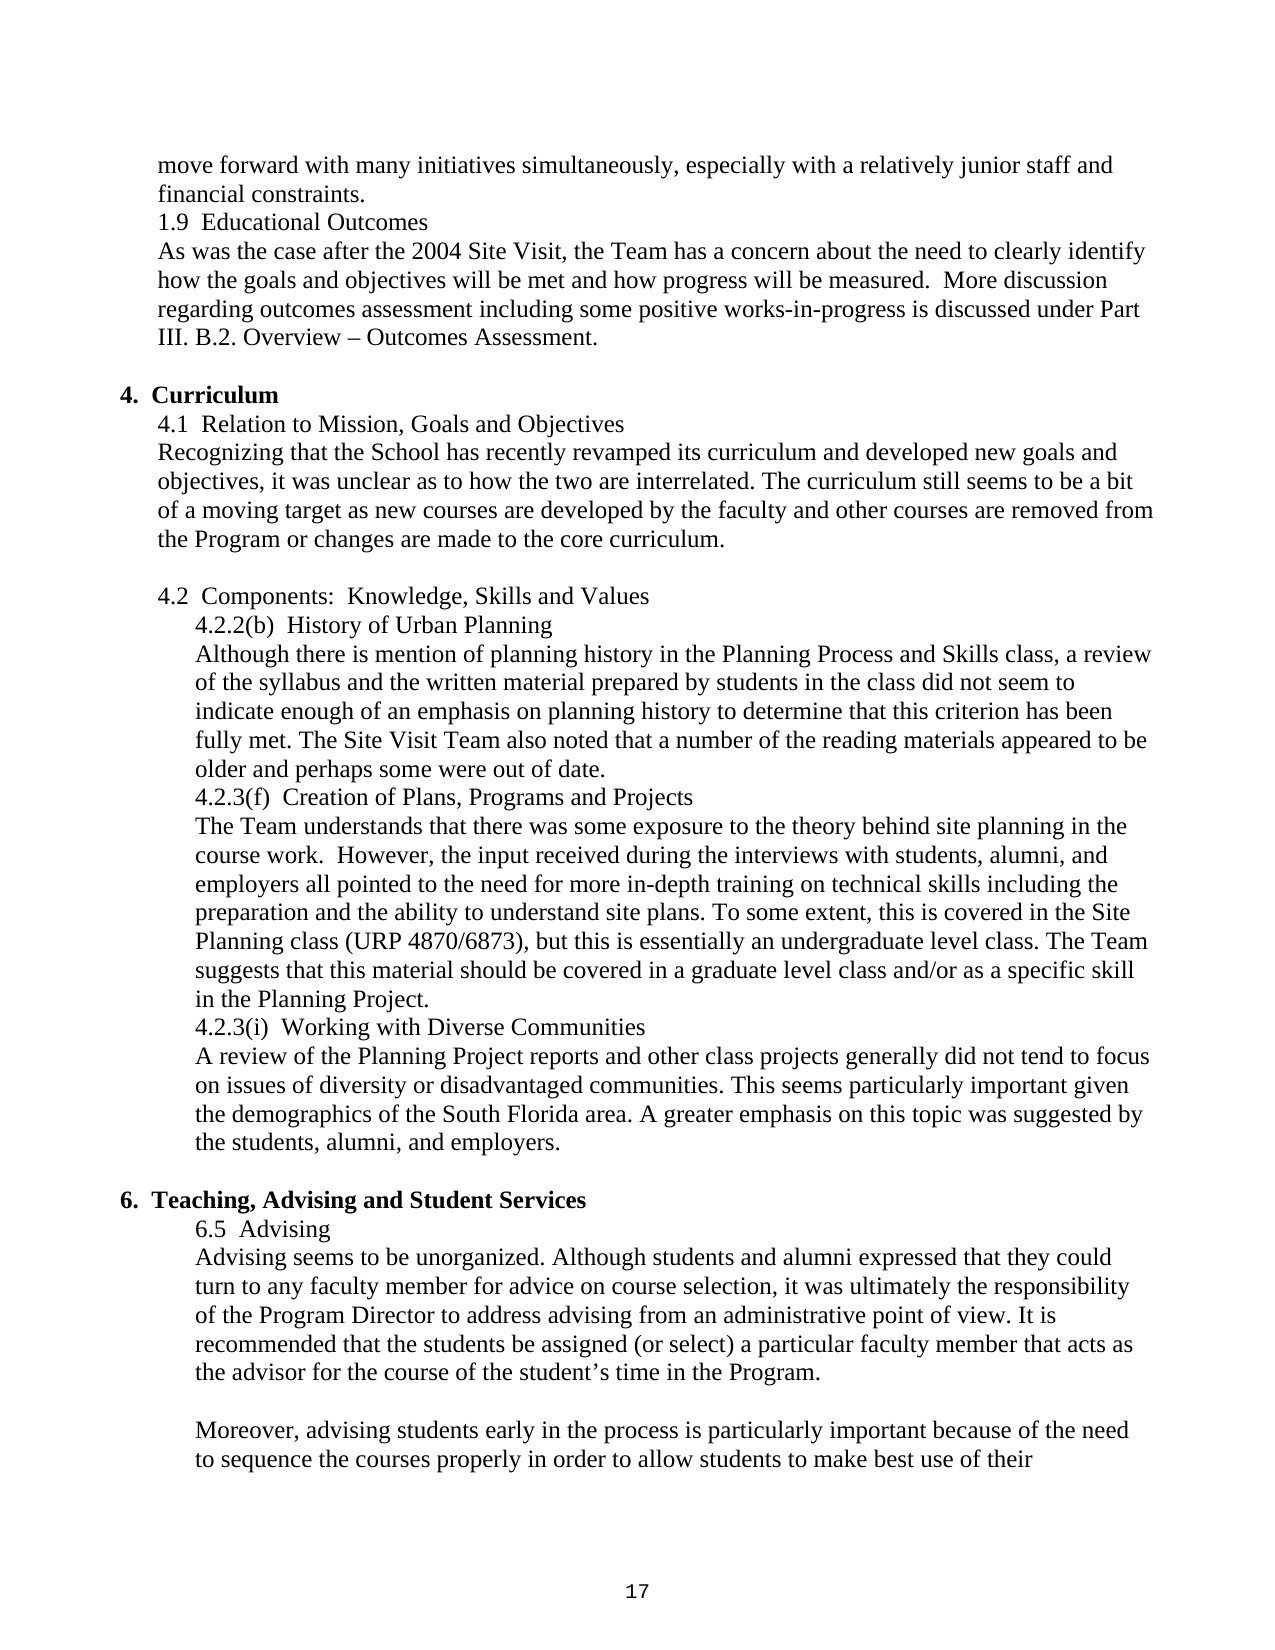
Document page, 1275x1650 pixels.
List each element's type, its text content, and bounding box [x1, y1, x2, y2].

text 4.2.3(i) Working with Diverse Communities [120, 1012, 1155, 1041]
text 6. Teaching, Advising and Student Services [120, 1185, 1155, 1214]
list A review of the Planning Project reports and other class projects generally did not tend to focus on issues of diversity or disadvantaged communities. This seems particularly important given the demographics of the South Florida area. A greater emphasis on this topic was suggested by the students, alumni, and employers. [195, 1041, 1155, 1156]
text 4.2 Components: Knowledge, Skills and Values [157, 581, 1155, 610]
list The Team understands that there was some exposure to the theory behind site planning in the course work. However, the input received during the interviews with students, alumni, and employers all pointed to the need for more in-depth training on technical skills including the preparation and the ability to understand site plans. To some extent, this is covered in the Site Planning class (URP 4870/6873), but this is essentially an undergraduate level class. The Team suggests that this material should be covered in a graduate level class and/or as a specific skill in the Planning Project. [195, 811, 1155, 1012]
text 4.2.2(b) History of Urban Planning [120, 610, 1155, 639]
text Advising seems to be unorganized. Although students and alumni expressed that they could turn to any faculty member for advice on course selection, it was ultimately the responsibility of the Program Director to address advising from an administrative point of view. It is recommended that the students be assigned (or select) a particular faculty member that acts as the advisor for the course of the student’s time in the Program. [195, 1242, 1155, 1386]
text 1.9 Educational Outcomes [157, 207, 1155, 236]
list Recognizing that the School has recently revamped its curriculum and developed new goals and objectives, it was unclear as to how the two are interrelated. The curriculum still seems to be a bit of a moving target as new courses are developed by the faculty and other courses are removed from the Program or changes are made to the core curriculum. [157, 437, 1155, 552]
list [157, 150, 1155, 207]
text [195, 1415, 1155, 1472]
list As was the case after the 2004 Site Visit, the Team has a concern about the need to clearly identify how the goals and objectives will be met and how progress will be measured. More discussion regarding outcomes assessment including some positive works-in-progress is discussed under Part III. B.2. Overview – Outcomes Assessment. [157, 236, 1155, 351]
list Although there is mention of planning history in the Planning Process and Skills class, a review of the syllabus and the written material prepared by students in the class did not seem to indicate enough of an emphasis on planning history to determine that this criterion has been fully met. The Site Visit Team also noted that a number of the reading materials appeared to be older and perhaps some were out of date. [195, 639, 1155, 782]
text 6.5 Advising [157, 1214, 1155, 1242]
text 4.2.3(f) Creation of Plans, Programs and Projects [120, 782, 1155, 811]
text 4.1 Relation to Mission, Goals and Objectives [157, 409, 1155, 437]
text 4. Curriculum [120, 380, 1155, 409]
